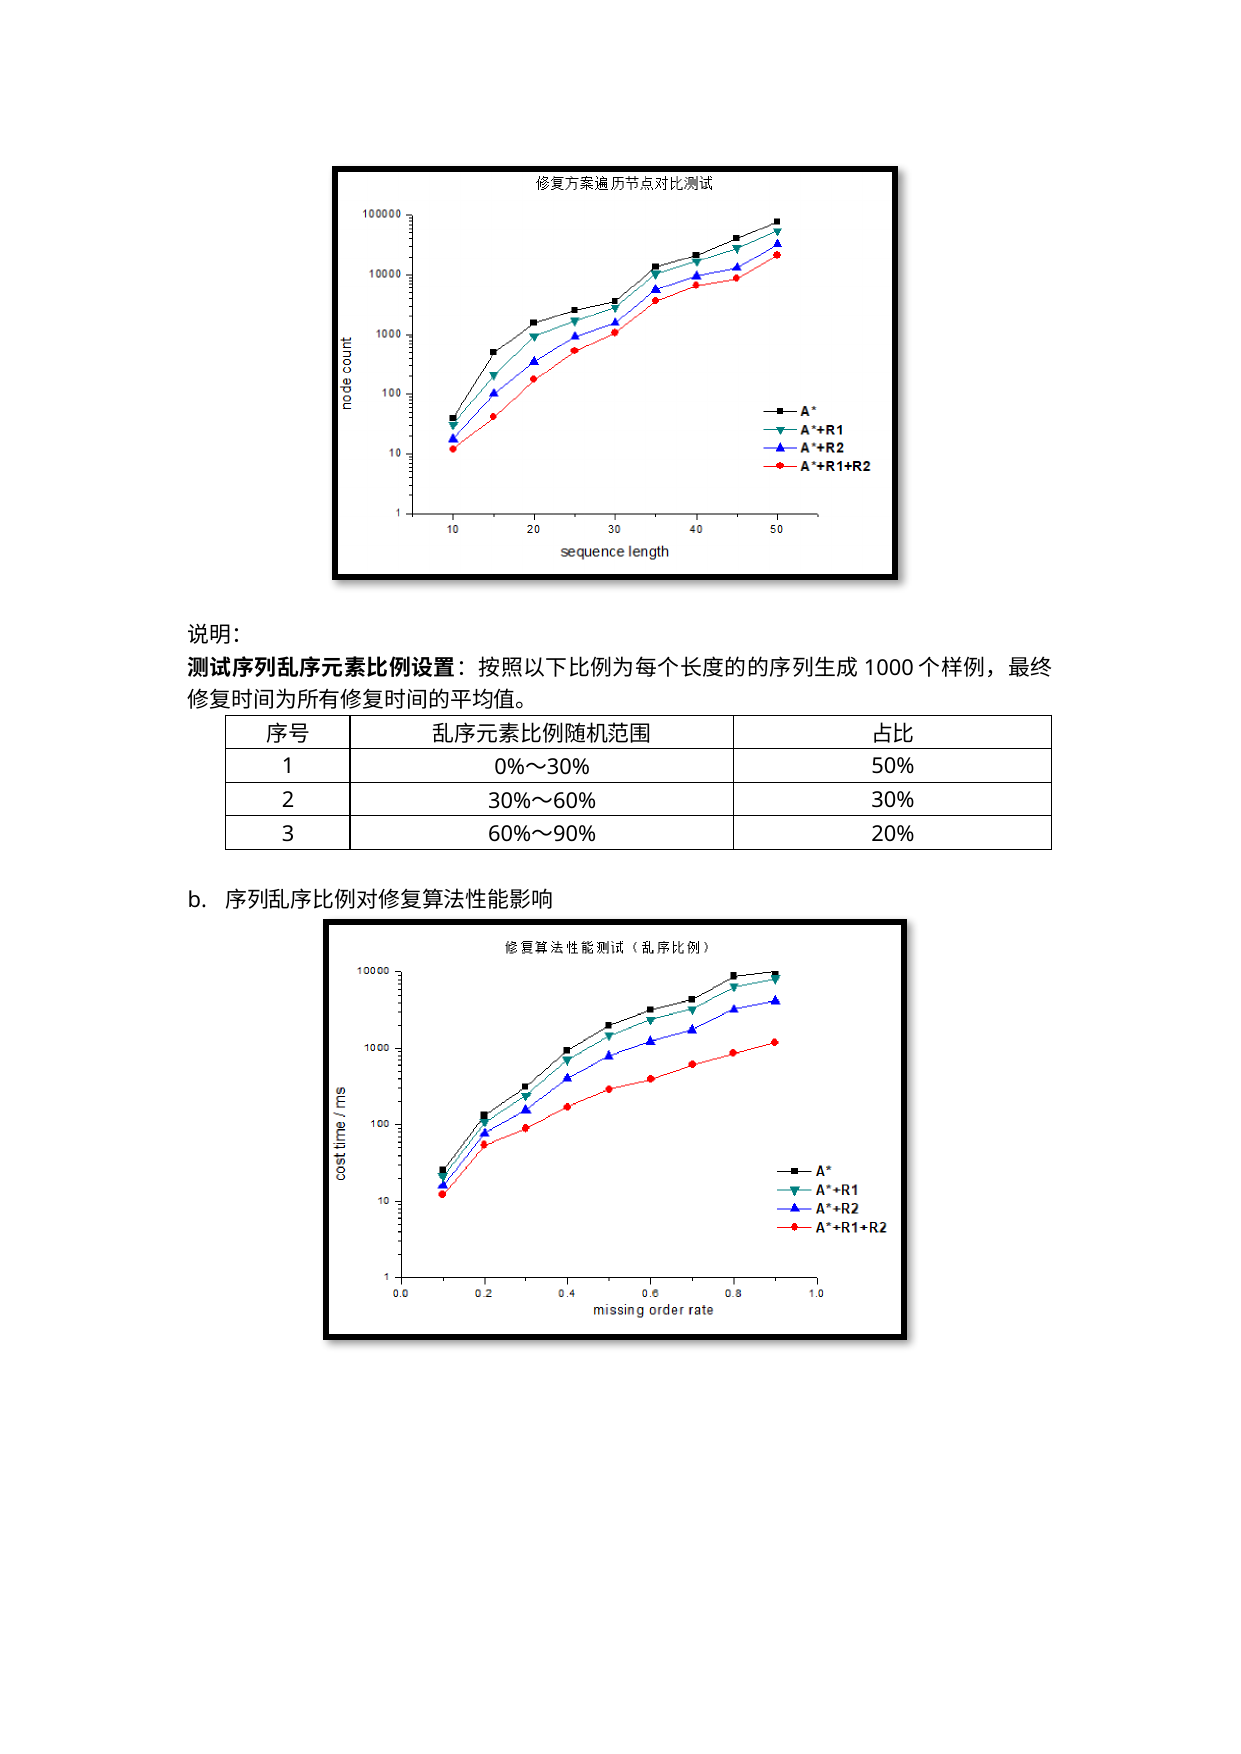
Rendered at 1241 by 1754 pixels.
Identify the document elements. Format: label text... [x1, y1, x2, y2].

text 说明： [187, 617, 1053, 649]
table_cell 30% [734, 783, 1051, 815]
table_header 乱序元素比例随机范围 [351, 716, 733, 748]
table_header 占比 [734, 716, 1051, 748]
list 序列乱序比例对修复算法性能影响 [187, 882, 1053, 915]
table_cell 2 [226, 783, 349, 815]
table_cell 0%～30% [351, 749, 733, 782]
table_cell 30%～60% [351, 783, 733, 815]
table_cell 20% [734, 816, 1051, 849]
picture [338, 172, 892, 574]
table_cell 60%～90% [351, 816, 733, 849]
table_cell 1 [226, 749, 349, 782]
table_cell 3 [226, 816, 349, 849]
picture [329, 925, 901, 1334]
table_header 序号 [226, 716, 349, 748]
table_cell 50% [734, 749, 1051, 782]
text 测试序列乱序元素比例设置：按照以下比例为每个长度的的序列生成1000个样例，最终修复时间为所有修复时间的平均值。 [187, 649, 1053, 714]
